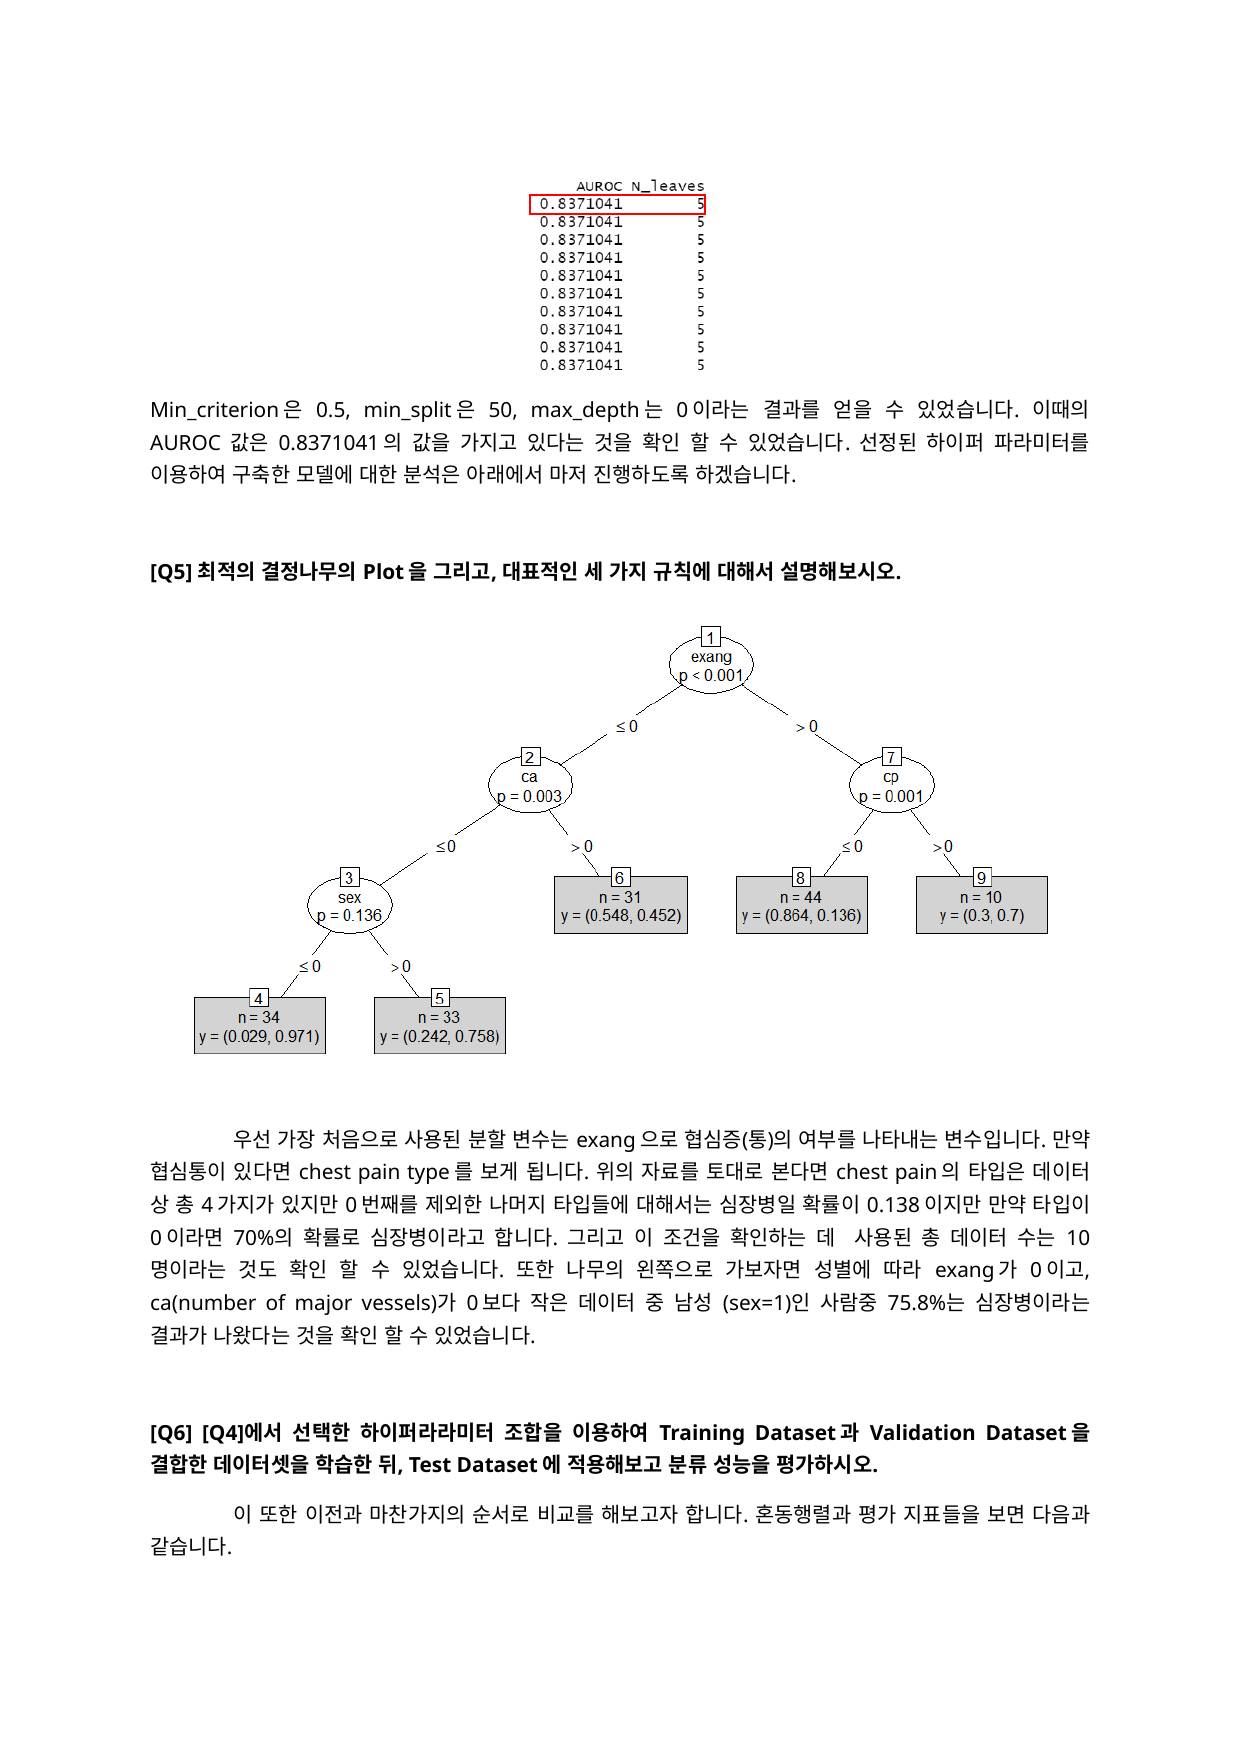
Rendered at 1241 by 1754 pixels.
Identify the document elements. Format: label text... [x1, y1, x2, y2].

text [Q5] 최적의 결정나무의 Plot을 그리고, 대표적인 세 가지 규칙에 대해서 설명해보시오. [150, 555, 1090, 585]
picture [531, 177, 709, 375]
text Min_criterion은 0.5, min_split은 50, max_depth는 0이라는 결과를 얻을 수 있었습니다. 이때의 AUROC 값은 0.8371041의 값을 가지고 있다는 것을 확인 할 수 있었습니다. 선정된 하이퍼 파라미터를 이용하여 구축한 모델에 대한 분석은 아래에서 마저 진행하도록 하겠습니다. [150, 393, 1090, 489]
text 이 또한 이전과 마찬가지의 순서로 비교를 해보고자 합니다. 혼동행렬과 평가 지표들을 보면 다음과 같습니다. [150, 1498, 1090, 1561]
text 우선 가장 처음으로 사용된 분할 변수는 exang으로 협심증(통)의 여부를 나타내는 변수입니다. 만약 협심통이 있다면 chest pain type를 보게 됩니다. 위의 자료를 토대로 본다면 chest pain의 타입은 데이터 상 총 4가지가 있지만 0번째를 제외한 나머지 타입들에 대해서는 심장병일 확률이 0.138이지만 만약 타입이 0이라면 70%의 확률로 심장병이라고 합니다. 그리고 이 조건을 확인하는 데 사용된 총 데이터 수는 10명이라는 것도 확인 할 수 있었습니다. 또한 나무의 왼쪽으로 가보자면 성별에 따라 exang가 0이고, ca(number of major vessels)가 0보다 작은 데이터 중 남성 (sex=1)인 사람중 75.8%는 심장병이라는 결과가 나왔다는 것을 확인 할 수 있었습니다. [150, 1123, 1090, 1349]
picture [531, 196, 704, 213]
text [Q6] [Q4]에서 선택한 하이퍼라라미터 조합을 이용하여 Training Dataset과 Validation Dataset을 결합한 데이터셋을 학습한 뒤, Test Dataset에 적용해보고 분류 성능을 평가하시오. [150, 1416, 1090, 1479]
picture [150, 604, 1091, 1104]
